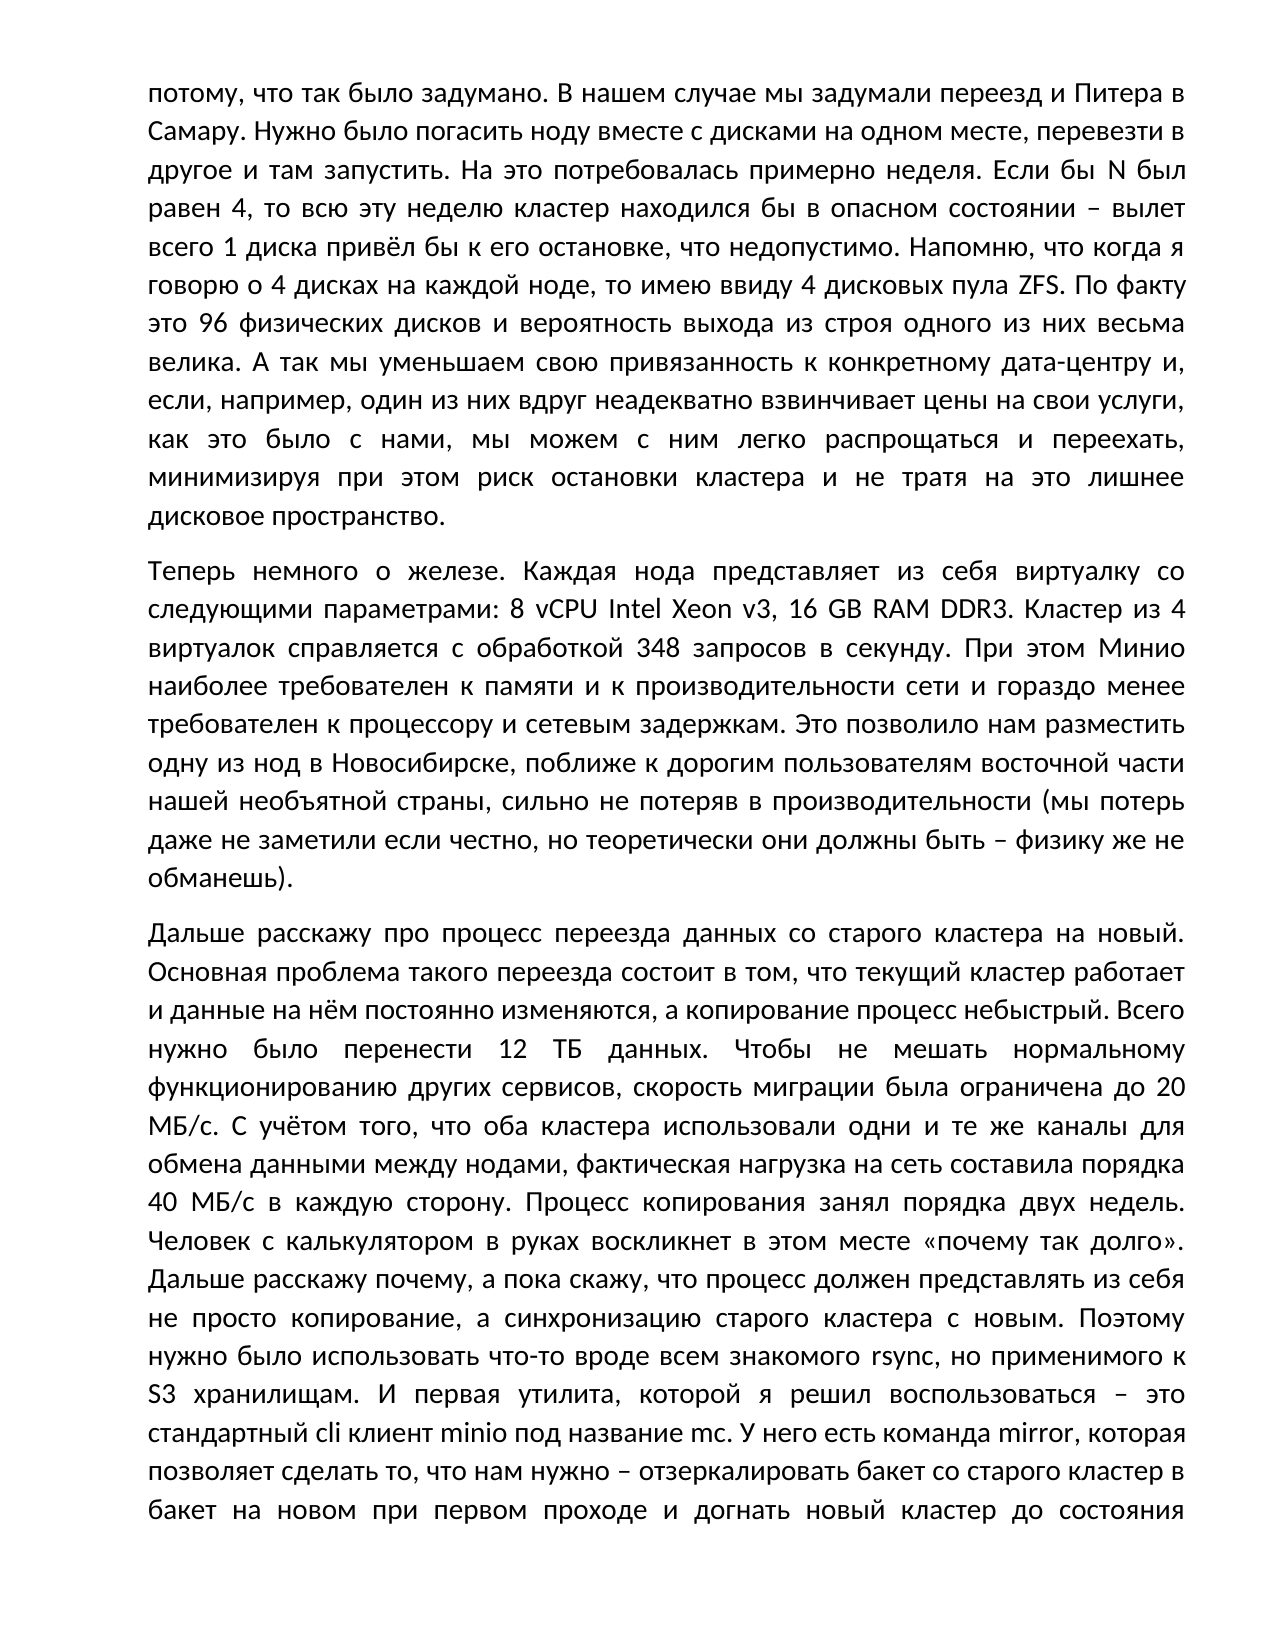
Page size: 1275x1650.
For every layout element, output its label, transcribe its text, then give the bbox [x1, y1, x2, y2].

text Теперь немного о железе. Каждая нода представляет из себя виртуалку со следующими параметрами: 8 vCPU Intel Xeon v3, 16 GB RAM DDR3. Кластер из 4 виртуалок справляется с обработкой 348 запросов в секунду. При этом Минио наиболее требователен к памяти и к производительности сети и гораздо менее требователен к процессору и сетевым задержкам. Это позволило нам разместить одну из нод в Новосибирске, поближе к дорогим пользователям восточной части нашей необъятной страны, сильно не потеряв в производительности (мы потерь даже не заметили если честно, но теоретически они должны быть – физику же не обманешь). [148, 552, 1186, 895]
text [148, 914, 1186, 1527]
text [148, 74, 1186, 532]
